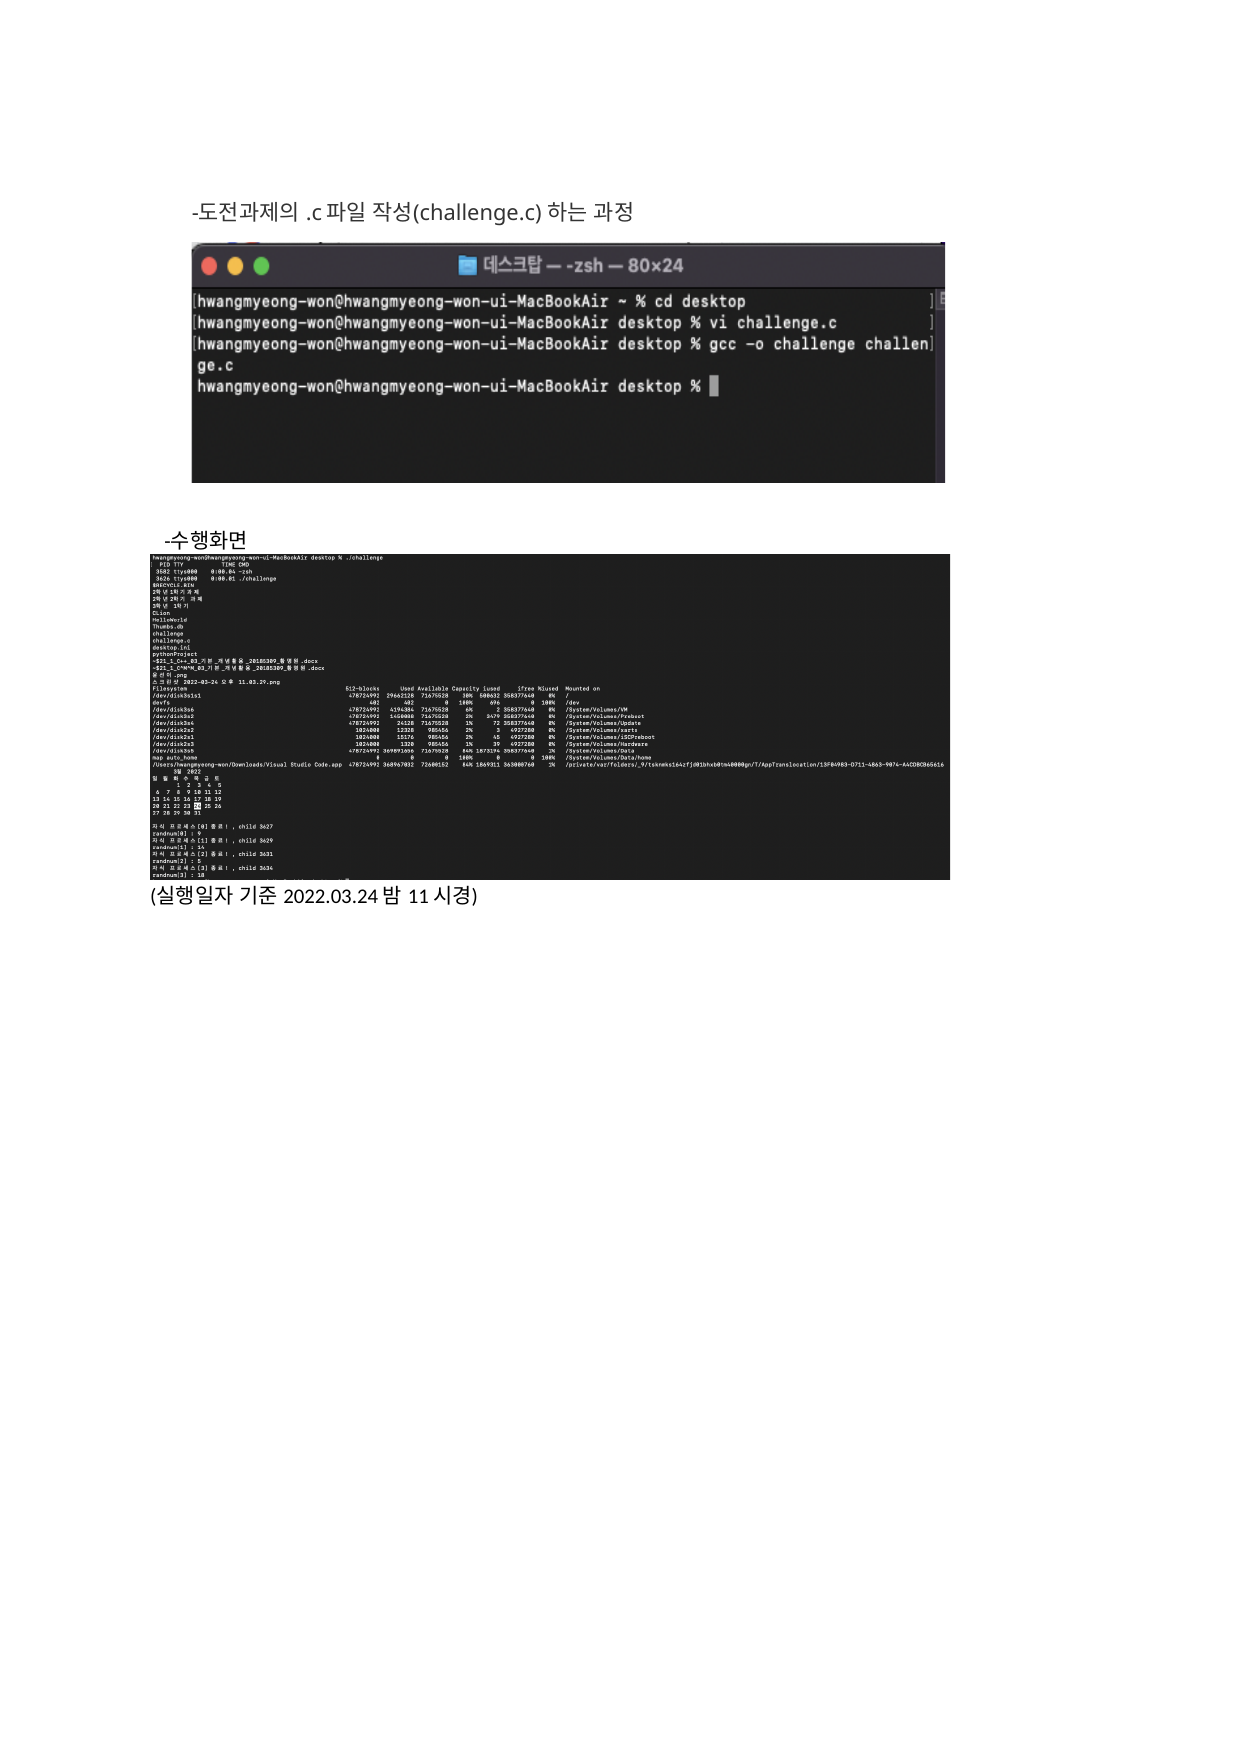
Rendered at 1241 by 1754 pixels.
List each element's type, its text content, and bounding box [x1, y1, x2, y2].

text -도전과제의 .c파일 작성(challenge.c) 하는 과정 [192, 195, 1090, 227]
text -수행화면 [150, 524, 1090, 554]
picture [191, 242, 946, 483]
picture [150, 554, 951, 880]
text (실행일자 기준 2022.03.24 밤 11시경) [150, 879, 1090, 909]
